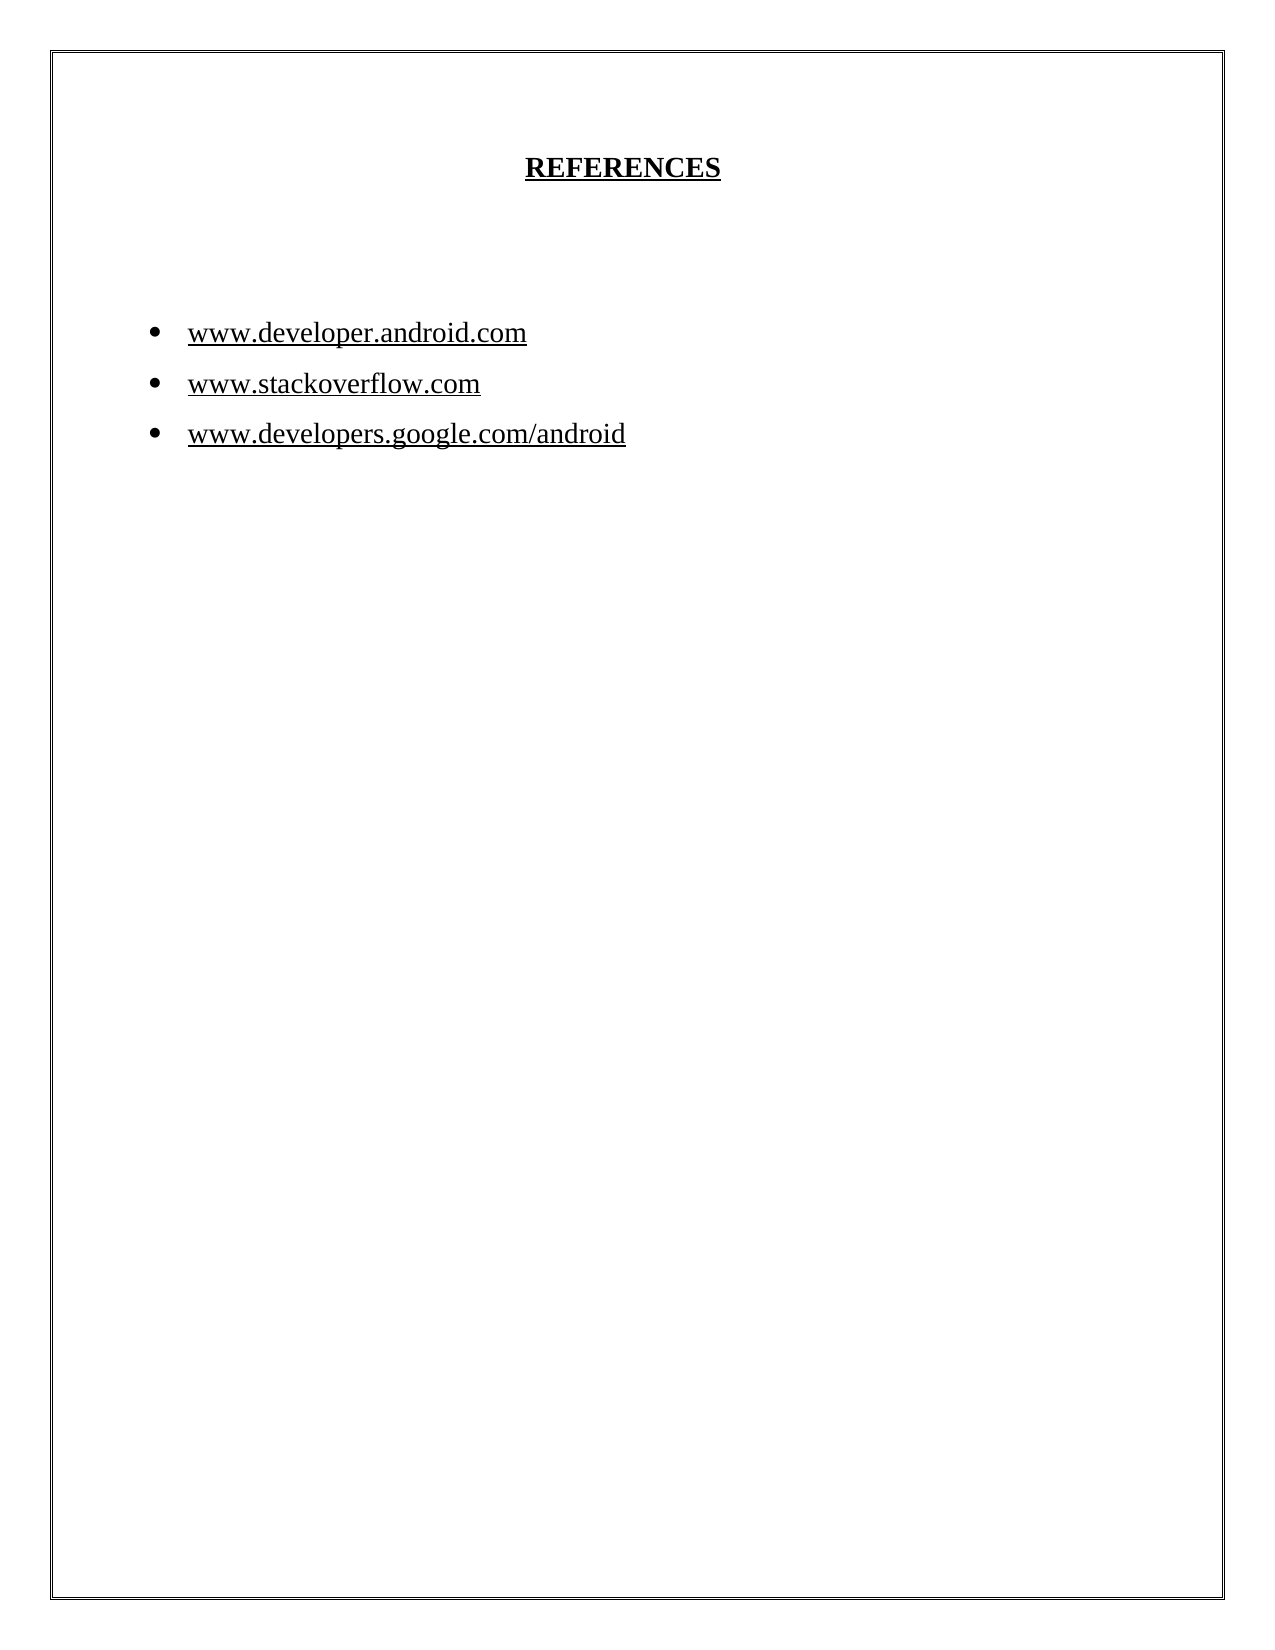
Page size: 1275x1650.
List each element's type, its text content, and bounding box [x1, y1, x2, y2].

list www.developer.android.com [150, 315, 1125, 349]
list www.stackoverflow.com [150, 366, 1125, 399]
text REFERENCES [450, 150, 1125, 183]
list www.developers.google.com/android [150, 416, 1125, 450]
